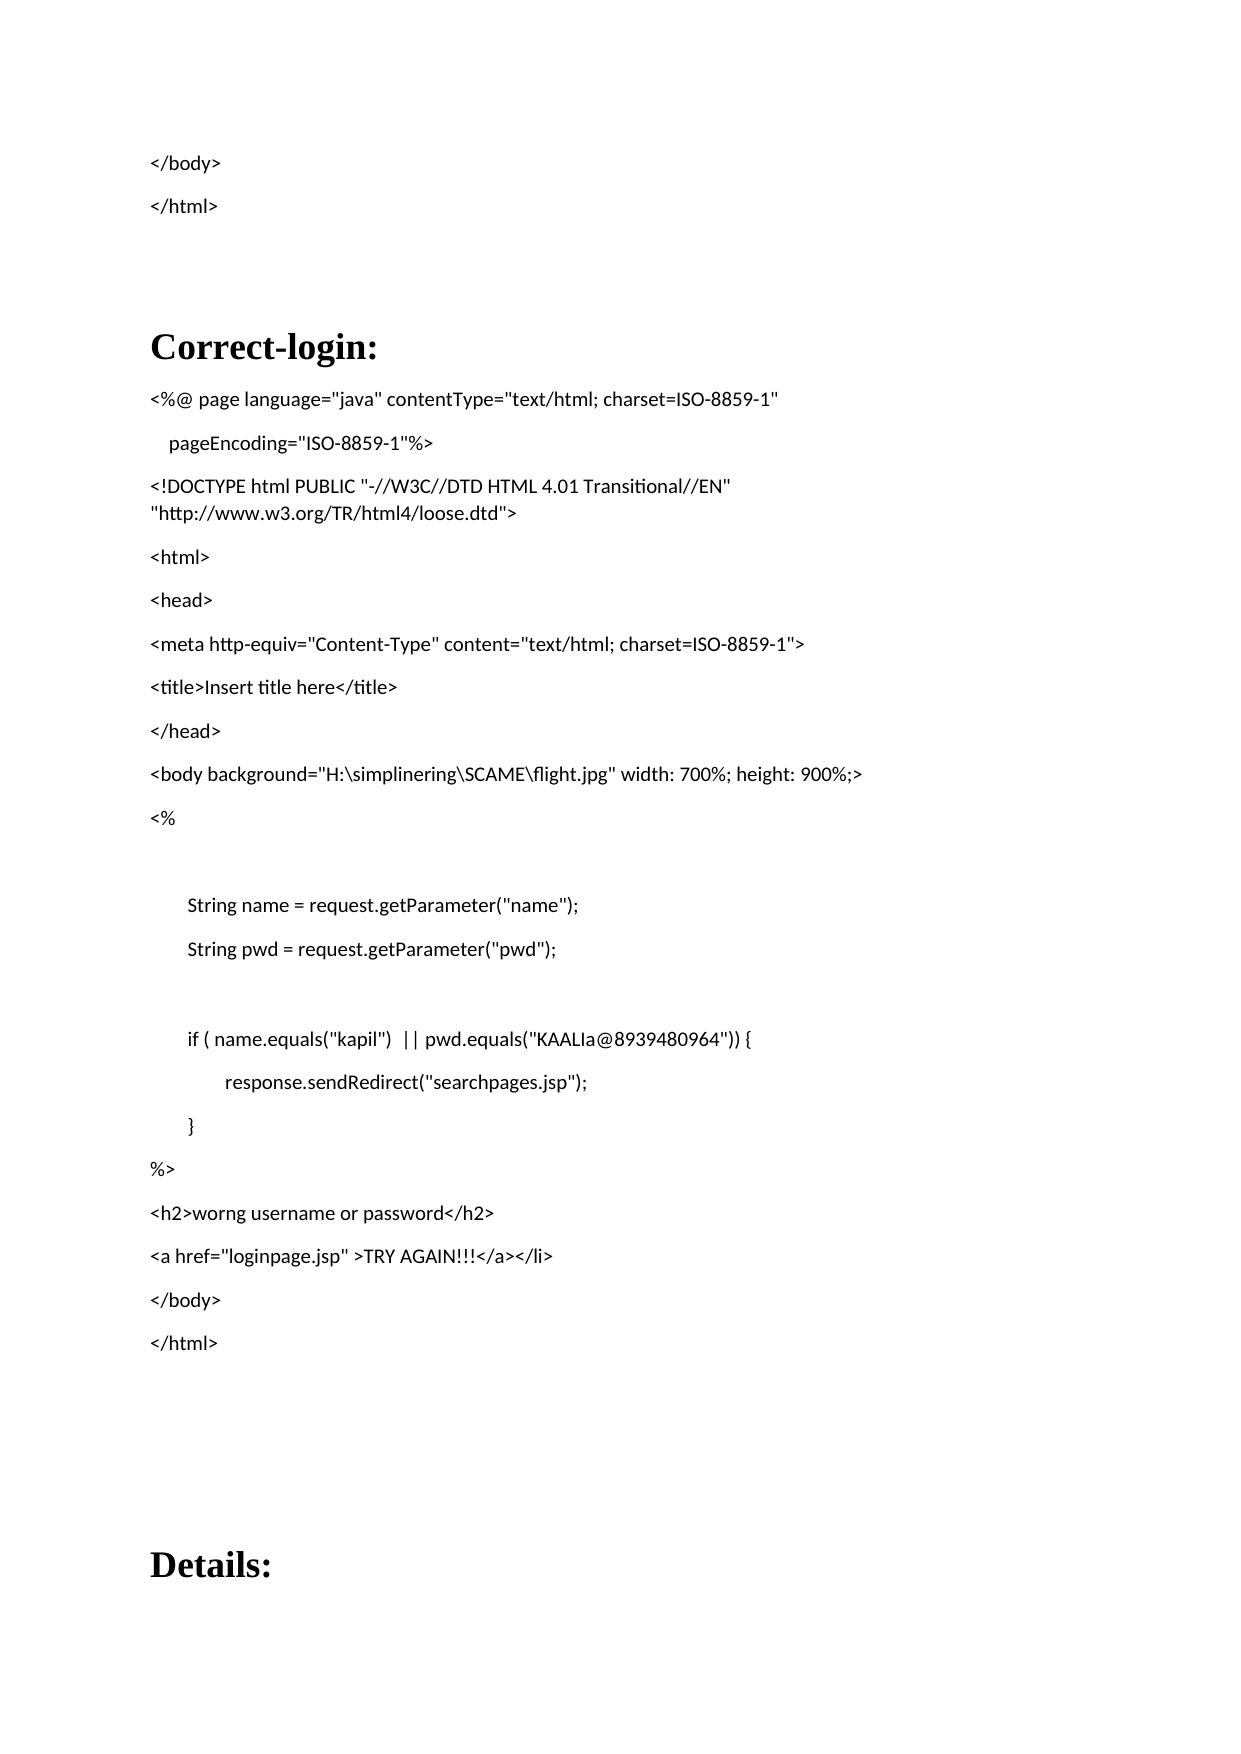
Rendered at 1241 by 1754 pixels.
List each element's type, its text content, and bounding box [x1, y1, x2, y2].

text %> [150, 1156, 1090, 1182]
text <meta http-equiv="Content-Type" content="text/html; charset=ISO-8859-1"> [150, 631, 1090, 656]
text </html> [150, 1331, 1090, 1356]
text String name = request.getParameter("name"); [150, 892, 1090, 918]
text String pwd = request.getParameter("pwd"); [150, 936, 1090, 961]
text <%@ page language="java" contentType="text/html; charset=ISO-8859-1" [150, 386, 1090, 412]
text <% [150, 805, 1090, 831]
text <!DOCTYPE html PUBLIC "-//W3C//DTD HTML 4.01 Transitional//EN" "http://www.w3.org/TR/html4/loose.dtd"> [150, 473, 1090, 526]
text </html> [150, 193, 1090, 219]
text response.sendRedirect("searchpages.jsp"); [150, 1069, 1090, 1095]
text Details: [150, 1542, 1090, 1585]
text } [150, 1113, 1090, 1138]
text </body> [150, 150, 1090, 175]
text <h2>worng username or password</h2> [150, 1200, 1090, 1225]
text </body> [150, 1287, 1090, 1312]
text if ( name.equals("kapil") || pwd.equals("KAALIa@8939480964")) { [150, 1026, 1090, 1051]
text pageEncoding="ISO-8859-1"%> [150, 430, 1090, 455]
text <title>Insert title here</title> [150, 674, 1090, 700]
text </head> [150, 718, 1090, 743]
text <body background="H:\simplinering\SCAME\flight.jpg" width: 700%; height: 900%;> [150, 762, 1090, 787]
text <head> [150, 587, 1090, 613]
text <a href="loginpage.jsp" >TRY AGAIN!!!</a></li> [150, 1243, 1090, 1269]
text <html> [150, 544, 1090, 569]
text Correct-login: [150, 324, 1090, 367]
